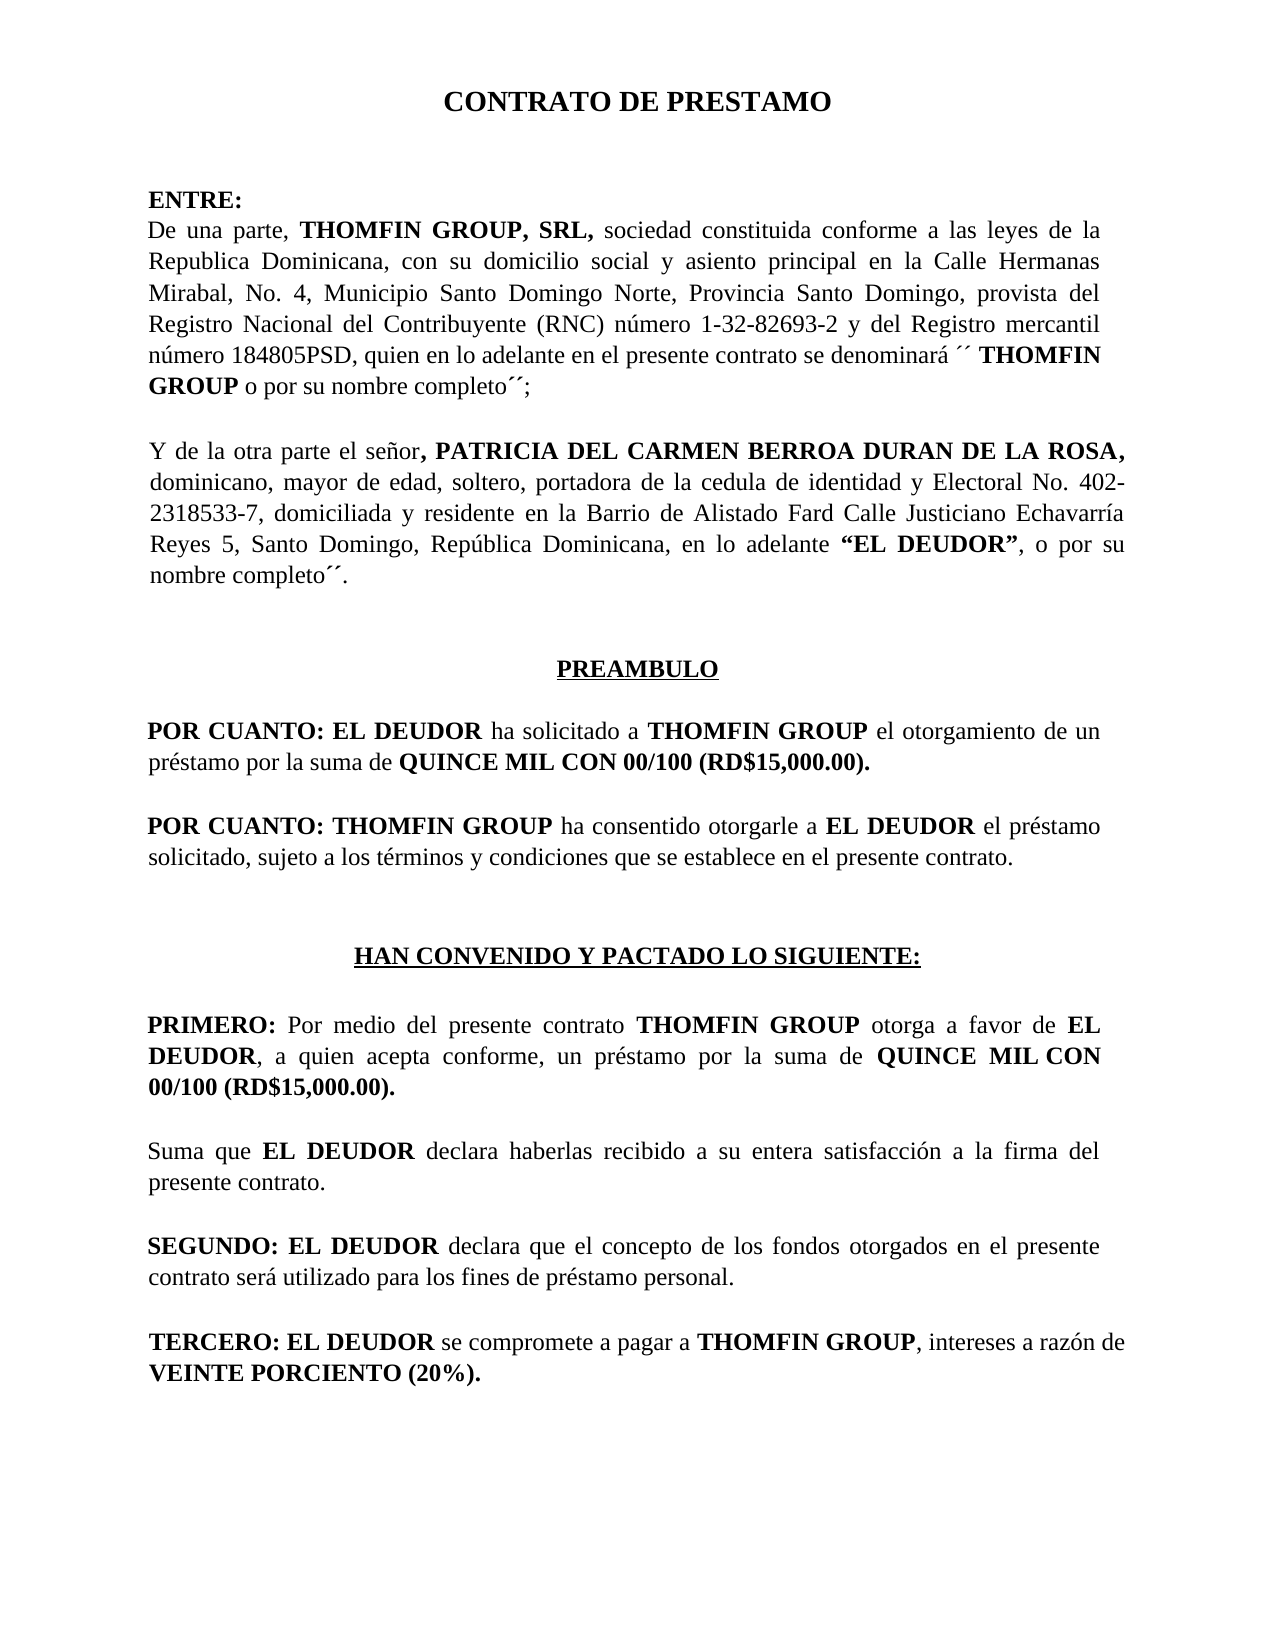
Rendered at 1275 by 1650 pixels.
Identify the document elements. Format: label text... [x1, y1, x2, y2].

text TERCERO: EL DEUDOR se compromete a pagar a THOMFIN GROUP, intereses a razón de VEINTE PORCIENTO (20%). [148, 1327, 1125, 1386]
text SEGUNDO: EL DEUDOR declara que el concepto de los fondos otorgados en el presente contrato será utilizado para los fines de préstamo personal. [147, 1231, 1101, 1291]
text Y de la otra parte el señor, PATRICIA DEL CARMEN BERROA DURAN DE LA ROSA, dominicano, mayor de edad, soltero, portadora de la cedula de identidad y Electoral No. 402-2318533-7, domiciliada y residente en la Barrio de Alistado Fard Calle Justiciano Echavarría Reyes 5, Santo Domingo, República Dominicana, en lo adelante “EL DEUDOR”, o por su nombre completo´´. [148, 436, 1125, 589]
text HAN CONVENIDO Y PACTADO LO SIGUIENTE: [150, 941, 1125, 970]
text ENTRE: [148, 185, 1125, 214]
text PRIMERO: Por medio del presente contrato THOMFIN GROUP otorga a favor de EL DEUDOR, a quien acepta conforme, un préstamo por la suma de QUINCE MIL CON 00/100 (RD$15,000.00). [147, 1010, 1101, 1101]
text POR CUANTO: EL DEUDOR ha solicitado a THOMFIN GROUP el otorgamiento de un préstamo por la suma de QUINCE MIL CON 00/100 (RD$15,000.00). [147, 716, 1101, 776]
text Suma que EL DEUDOR declara haberlas recibido a su entera satisfacción a la firma del presente contrato. [147, 1136, 1101, 1196]
text De una parte, THOMFIN GROUP, SRL, sociedad constituida conforme a las leyes de la Republica Dominicana, con su domicilio social y asiento principal en la Calle Hermanas Mirabal, No. 4, Municipio Santo Domingo Norte, Provincia Santo Domingo, provista del Registro Nacional del Contribuyente (RNC) número 1-32-82693-2 y del Registro mercantil número 184805PSD, quien en lo adelante en el presente contrato se denominará ´´ THOMFIN GROUP o por su nombre completo´´; [147, 215, 1101, 400]
text CONTRATO DE PRESTAMO [150, 84, 1125, 117]
text PREAMBULO [150, 654, 1125, 683]
text POR CUANTO: THOMFIN GROUP ha consentido otorgarle a EL DEUDOR el préstamo solicitado, sujeto a los términos y condiciones que se establece en el presente contrato. [147, 811, 1101, 871]
